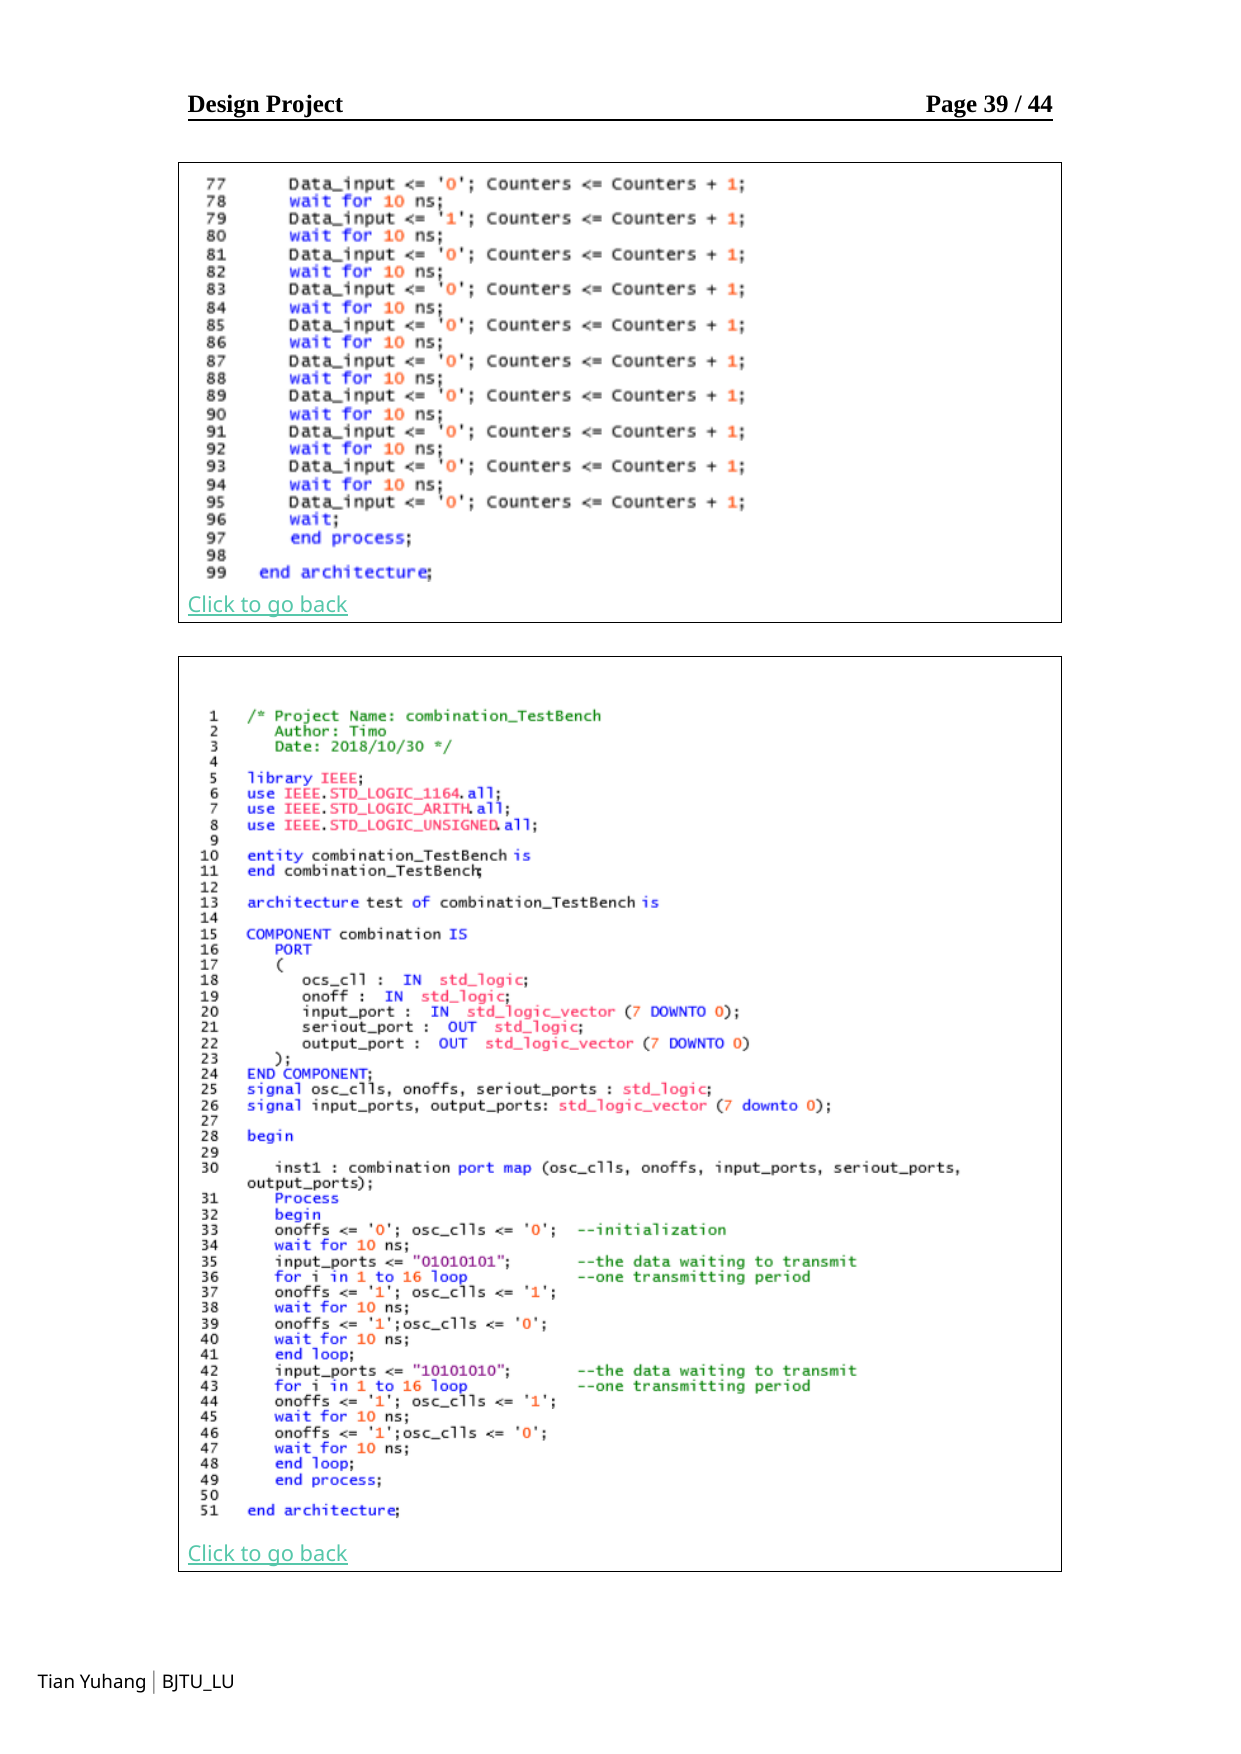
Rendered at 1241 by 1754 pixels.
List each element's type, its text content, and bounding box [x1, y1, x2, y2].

picture [187, 170, 854, 582]
text Click to go back [179, 1533, 1061, 1571]
text Click to go back [179, 584, 1061, 622]
picture [187, 701, 991, 1527]
